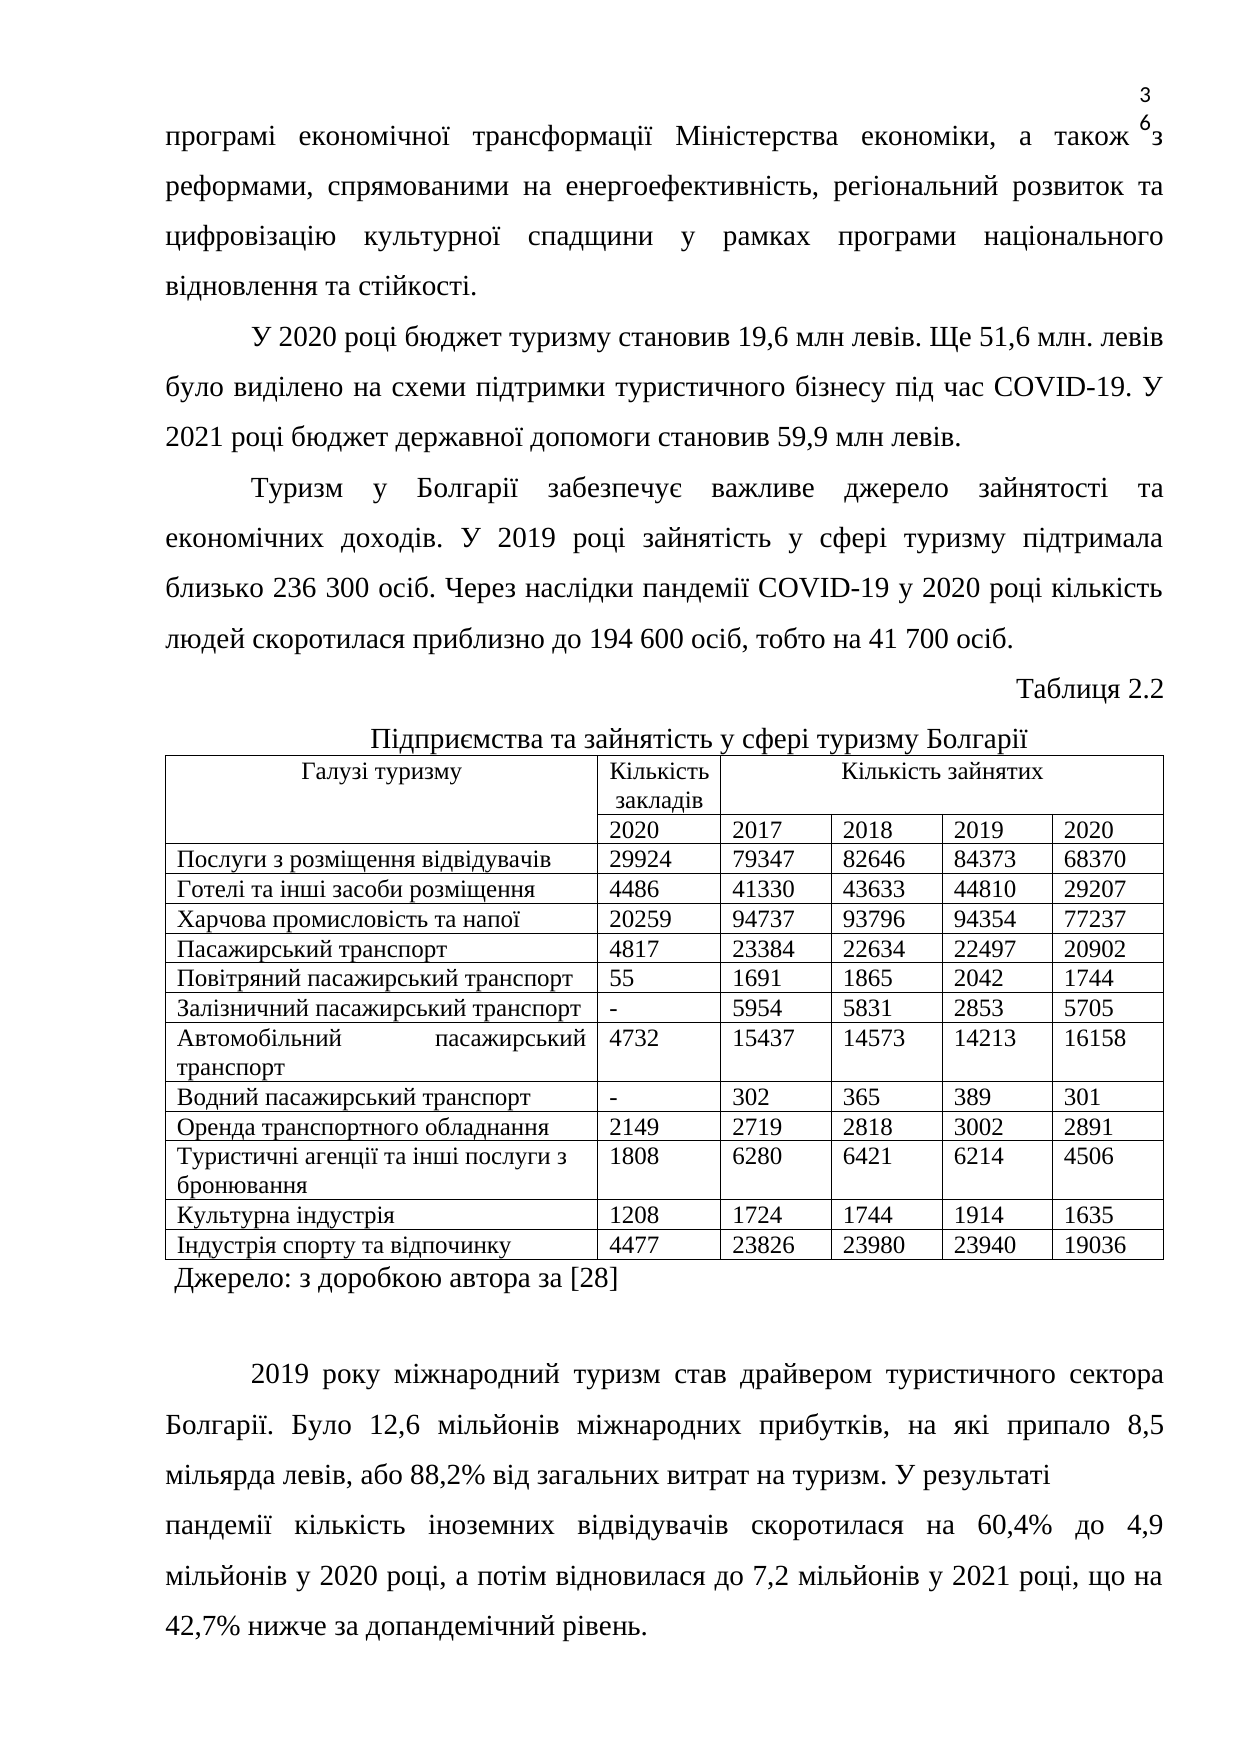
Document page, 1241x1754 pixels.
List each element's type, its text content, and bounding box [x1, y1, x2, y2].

table_cell 301 [1053, 1082, 1163, 1111]
text Підприємства та зайнятість у сфері туризму Болгарії [370, 721, 1164, 755]
table_cell Повітряний пасажирський транспорт [166, 963, 597, 992]
table_cell 41330 [721, 874, 831, 903]
table_cell 77237 [1053, 904, 1163, 933]
text Туризм у Болгарії забезпечує важливе джерело зайнятості та економічних доходів. У 2019 році зайнятість у сфері туризму підтримала близько 236 300 осіб. Через наслідки пандемії COVID-19 у 2020 році кількість людей скоротилася приблизно до 194 600 осіб, тобто на 41 700 осіб. [165, 470, 1164, 654]
table_cell 14573 [832, 1023, 942, 1081]
table_cell Індустрія спорту та відпочинку [166, 1230, 597, 1259]
table_cell 84373 [943, 844, 1052, 873]
table_cell 20259 [598, 904, 720, 933]
table_cell 2719 [721, 1112, 831, 1140]
text Джерело: з доробкою автора за [28] [174, 1260, 1164, 1294]
table_cell 1208 [598, 1200, 720, 1229]
table_cell 29924 [598, 844, 720, 873]
table_cell 29207 [1053, 874, 1163, 903]
text У 2020 році бюджет туризму становив 19,6 млн левів. Ще 51,6 млн. левів було виділено на схеми підтримки туристичного бізнесу під час COVID-19. У 2021 році бюджет державної допомоги становив 59,9 млн левів. [165, 319, 1164, 453]
table_cell 2853 [943, 993, 1052, 1022]
table_cell Харчова промисловість та напої [166, 904, 597, 933]
table_cell - [598, 993, 720, 1022]
table_cell 1865 [832, 963, 942, 992]
table_cell 20902 [1053, 934, 1163, 962]
table_cell Залізничний пасажирський транспорт [166, 993, 597, 1022]
table_cell 19036 [1053, 1230, 1163, 1259]
table_cell 14213 [943, 1023, 1052, 1081]
table_cell 22634 [832, 934, 942, 962]
table_header Галузі туризму [166, 756, 597, 843]
table_cell 302 [721, 1082, 831, 1111]
table_cell 6280 [721, 1141, 831, 1199]
table_cell Оренда транспортного обладнання [166, 1112, 597, 1140]
table_cell 1914 [943, 1200, 1052, 1229]
table_cell 15437 [721, 1023, 831, 1081]
table_cell 82646 [832, 844, 942, 873]
table_cell 389 [943, 1082, 1052, 1111]
table_cell 79347 [721, 844, 831, 873]
table_cell 55 [598, 963, 720, 992]
table_cell 6421 [832, 1141, 942, 1199]
table_cell 44810 [943, 874, 1052, 903]
table_cell 5954 [721, 993, 831, 1022]
table_cell 2149 [598, 1112, 720, 1140]
table_cell 68370 [1053, 844, 1163, 873]
table_header Кількість закладів [598, 756, 720, 814]
table_cell 43633 [832, 874, 942, 903]
table_cell 2018 [832, 815, 942, 843]
table_cell 23980 [832, 1230, 942, 1259]
table_cell 23940 [943, 1230, 1052, 1259]
table_cell - [598, 1082, 720, 1111]
table_cell Пасажирський транспорт [166, 934, 597, 962]
table_cell 4506 [1053, 1141, 1163, 1199]
table_cell Водний пасажирський транспорт [166, 1082, 597, 1111]
table_cell 22497 [943, 934, 1052, 962]
table_cell 2042 [943, 963, 1052, 992]
table_cell 1724 [721, 1200, 831, 1229]
table_cell 4817 [598, 934, 720, 962]
table_cell 4486 [598, 874, 720, 903]
table_header Кількість зайнятих [721, 756, 1163, 814]
table_cell Автомобільний пасажирський транспорт [166, 1023, 597, 1081]
table_cell Культурна індустрія [166, 1200, 597, 1229]
table_cell 2891 [1053, 1112, 1163, 1140]
table_cell 5831 [832, 993, 942, 1022]
table_cell 1744 [832, 1200, 942, 1229]
table_cell Готелі та інші засоби розміщення [166, 874, 597, 903]
text пандемії кількість іноземних відвідувачів скоротилася на 60,4% до 4,9 мільйонів у 2020 році, а потім відновилася до 7,2 мільйонів у 2021 році, що на 42,7% нижче за допандемічний рівень. [165, 1507, 1164, 1642]
table_cell 5705 [1053, 993, 1163, 1022]
table_cell 16158 [1053, 1023, 1163, 1081]
table_cell 1808 [598, 1141, 720, 1199]
table_cell 2020 [598, 815, 720, 843]
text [165, 118, 1164, 302]
table_cell 1635 [1053, 1200, 1163, 1229]
table_cell 6214 [943, 1141, 1052, 1199]
table_cell 2017 [721, 815, 831, 843]
table_cell 2818 [832, 1112, 942, 1140]
table_cell 1744 [1053, 963, 1163, 992]
table_cell 94737 [721, 904, 831, 933]
text 2019 року міжнародний туризм став драйвером туристичного сектора Болгарії. Було 12,6 мільйонів міжнародних прибутків, на які припало 8,5 мільярда левів, або 88,2% від загальних витрат на туризм. У результаті [165, 1356, 1164, 1491]
table_cell 2020 [1053, 815, 1163, 843]
table_cell 93796 [832, 904, 942, 933]
text Таблиця 2.2 [165, 671, 1164, 704]
table_cell 2019 [943, 815, 1052, 843]
table_cell 4732 [598, 1023, 720, 1081]
table_cell 23384 [721, 934, 831, 962]
table_cell Послуги з розміщення відвідувачів [166, 844, 597, 873]
table_cell 23826 [721, 1230, 831, 1259]
table_cell 1691 [721, 963, 831, 992]
table_cell Туристичні агенції та інші послуги з бронювання [166, 1141, 597, 1199]
table_cell 3002 [943, 1112, 1052, 1140]
table_cell 4477 [598, 1230, 720, 1259]
table_cell 94354 [943, 904, 1052, 933]
table_cell 365 [832, 1082, 942, 1111]
